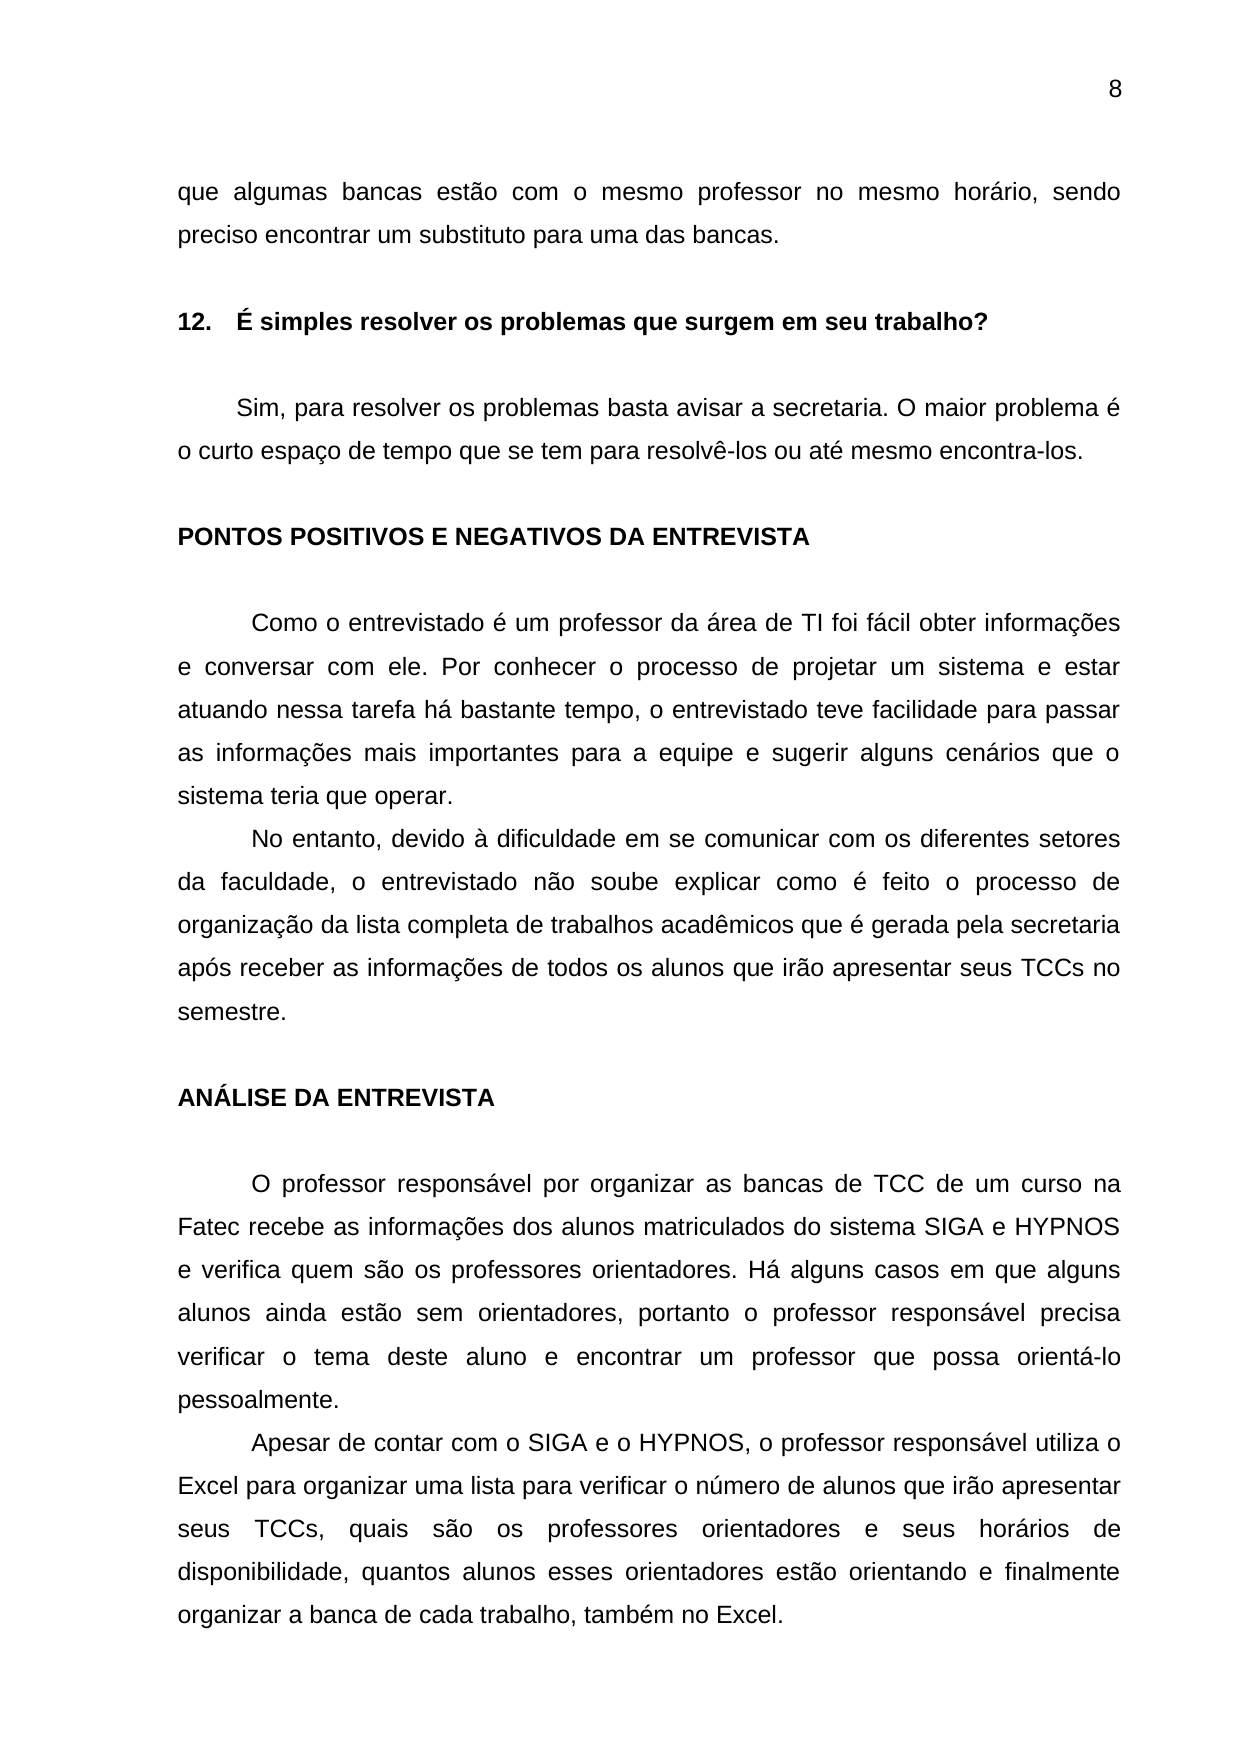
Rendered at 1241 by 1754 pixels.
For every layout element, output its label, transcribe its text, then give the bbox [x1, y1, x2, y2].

subtitle Análise da entrevista [177, 1083, 1122, 1112]
text No entanto, devido à dificuldade em se comunicar com os diferentes setores da faculdade, o entrevistado não soube explicar como é feito o processo de organização da lista completa de trabalhos acadêmicos que é gerada pela secretaria após receber as informações de todos os alunos que irão apresentar seus TCCs no semestre. [177, 824, 1122, 1025]
text Sim, para resolver os problemas basta avisar a secretaria. O maior problema é o curto espaço de tempo que se tem para resolvê-los ou até mesmo encontra-los. [177, 393, 1122, 465]
subtitle Pontos positivos e negativos da entrevista [177, 522, 1122, 551]
list É simples resolver os problemas que surgem em seu trabalho? [177, 307, 1122, 335]
text Apesar de contar com o SIGA e o HYPNOS, o professor responsável utiliza o Excel para organizar uma lista para verificar o número de alunos que irão apresentar seus TCCs, quais são os professores orientadores e seus horários de disponibilidade, quantos alunos esses orientadores estão orientando e finalmente organizar a banca de cada trabalho, também no Excel. [177, 1428, 1122, 1629]
text Como o entrevistado é um professor da área de TI foi fácil obter informações e conversar com ele. Por conhecer o processo de projetar um sistema e estar atuando nessa tarefa há bastante tempo, o entrevistado teve facilidade para passar as informações mais importantes para a equipe e sugerir alguns cenários que o sistema teria que operar. [177, 608, 1122, 810]
text O professor responsável por organizar as bancas de TCC de um curso na Fatec recebe as informações dos alunos matriculados do sistema SIGA e HYPNOS e verifica quem são os professores orientadores. Há alguns casos em que alguns alunos ainda estão sem orientadores, portanto o professor responsável precisa verificar o tema deste aluno e encontrar um professor que possa orientá-lo pessoalmente. [177, 1169, 1122, 1413]
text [177, 177, 1122, 249]
